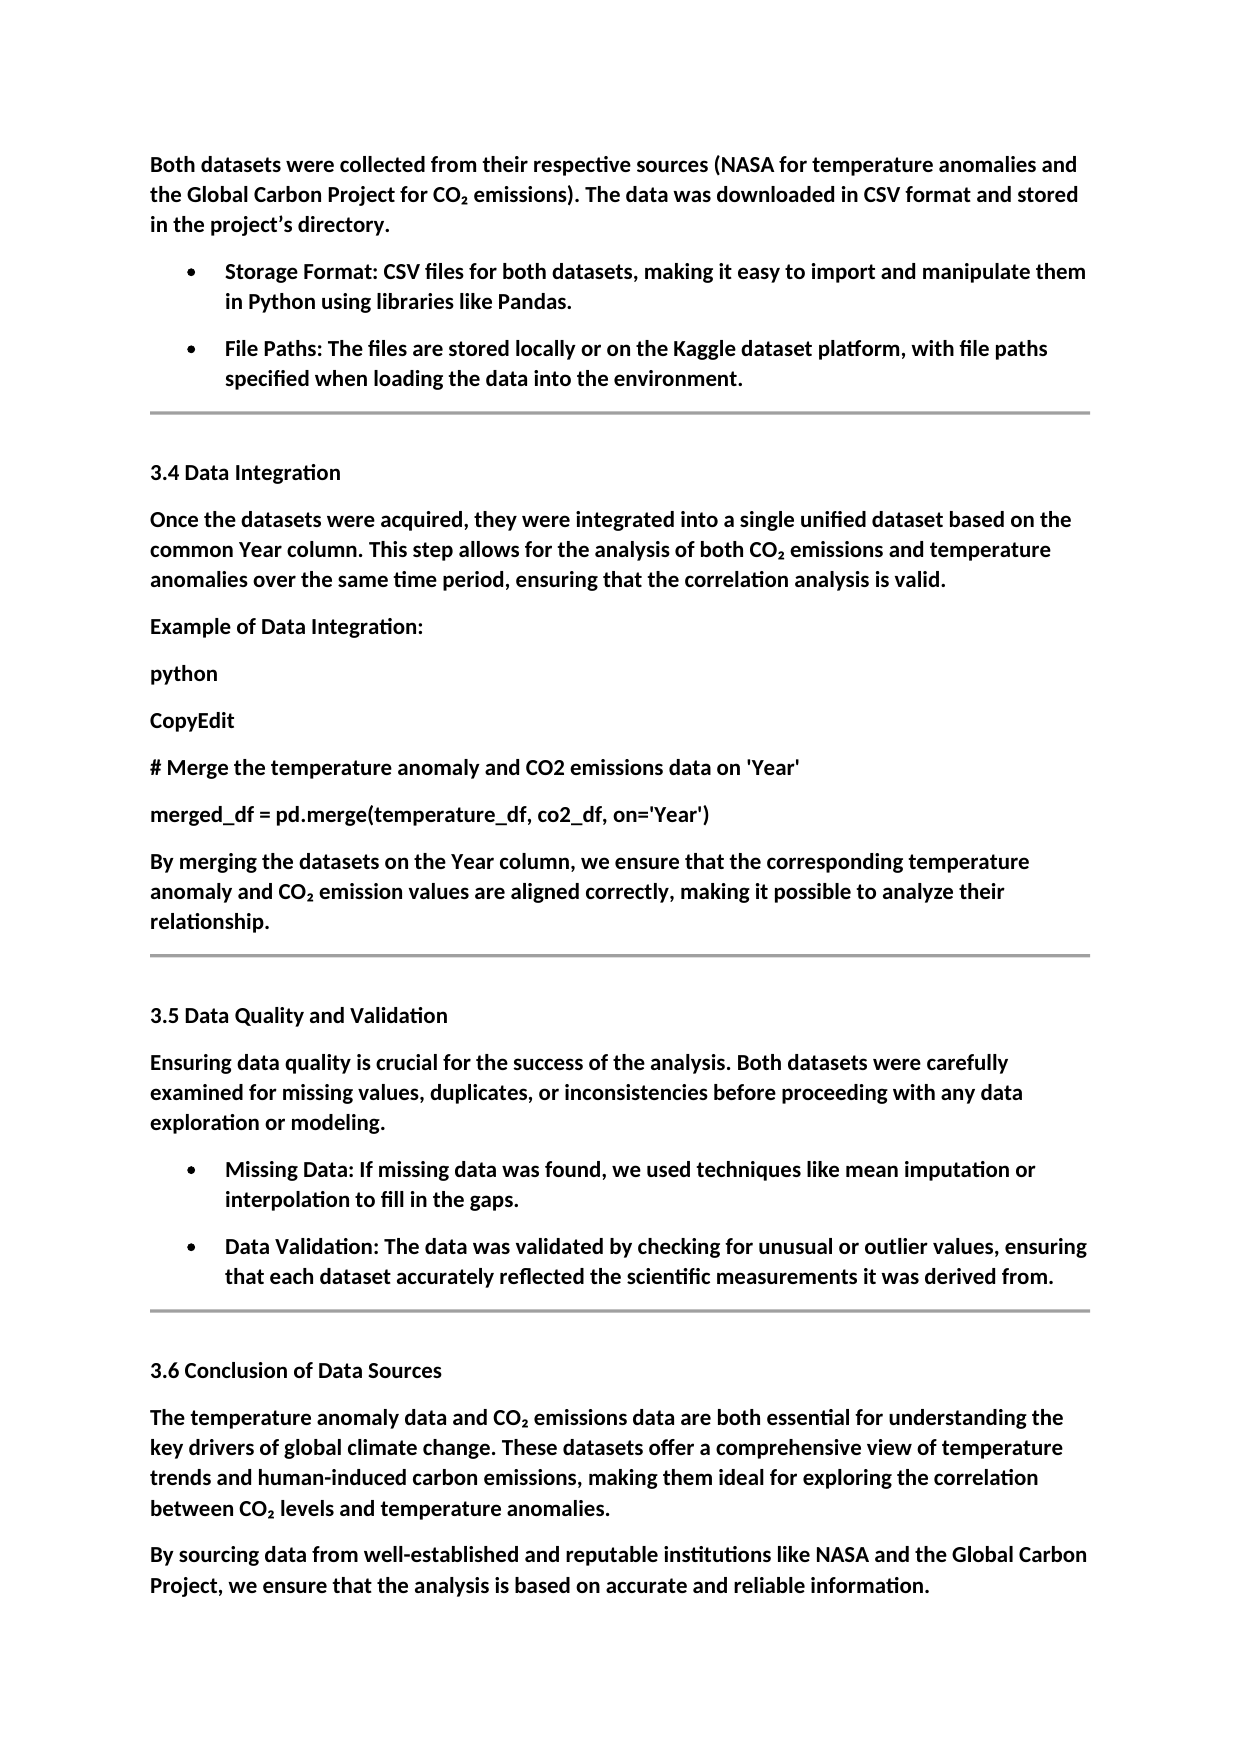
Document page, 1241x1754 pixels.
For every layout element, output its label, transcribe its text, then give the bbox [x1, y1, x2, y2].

text 3.5 Data Quality and Validation [150, 1001, 1090, 1029]
text # Merge the temperature anomaly and CO2 emissions data on 'Year' [150, 753, 1090, 781]
text Once the datasets were acquired, they were integrated into a single unified dataset based on the common Year column. This step allows for the analysis of both CO₂ emissions and temperature anomalies over the same time period, ensuring that the correlation analysis is valid. [150, 505, 1090, 594]
list Missing Data: If missing data was found, we used techniques like mean imputation or interpolation to fill in the gaps. [187, 1155, 1090, 1213]
text Ensuring data quality is crucial for the success of the analysis. Both datasets were carefully examined for missing values, duplicates, or inconsistencies before proceeding with any data exploration or modeling. [150, 1048, 1090, 1136]
list File Paths: The files are stored locally or on the Kaggle dataset platform, with file paths specified when loading the data into the environment. [187, 334, 1090, 393]
text merged_df = pd.merge(temperature_df, co2_df, on='Year') [150, 800, 1090, 828]
text By sourcing data from well-established and reputable institutions like NASA and the Global Carbon Project, we ensure that the analysis is based on accurate and reliable information. [150, 1541, 1090, 1599]
text 3.4 Data Integration [150, 458, 1090, 486]
text 3.6 Conclusion of Data Sources [150, 1356, 1090, 1384]
text The temperature anomaly data and CO₂ emissions data are both essential for understanding the key drivers of global climate change. These datasets offer a comprehensive view of temperature trends and human-induced carbon emissions, making them ideal for exploring the correlation between CO₂ levels and temperature anomalies. [150, 1403, 1090, 1522]
text python [150, 659, 1090, 687]
list Data Validation: The data was validated by checking for unusual or outlier values, ensuring that each dataset accurately reflected the scientific measurements it was derived from. [187, 1232, 1090, 1291]
text CopyEdit [150, 706, 1090, 734]
text Both datasets were collected from their respective sources (NASA for temperature anomalies and the Global Carbon Project for CO₂ emissions). The data was downloaded in CSV format and stored in the project’s directory. [150, 150, 1090, 238]
text Example of Data Integration: [150, 612, 1090, 641]
list Storage Format: CSV files for both datasets, making it easy to import and manipulate them in Python using libraries like Pandas. [187, 257, 1090, 316]
text By merging the datasets on the Year column, we ensure that the corresponding temperature anomaly and CO₂ emission values are aligned correctly, making it possible to analyze their relationship. [150, 847, 1090, 935]
